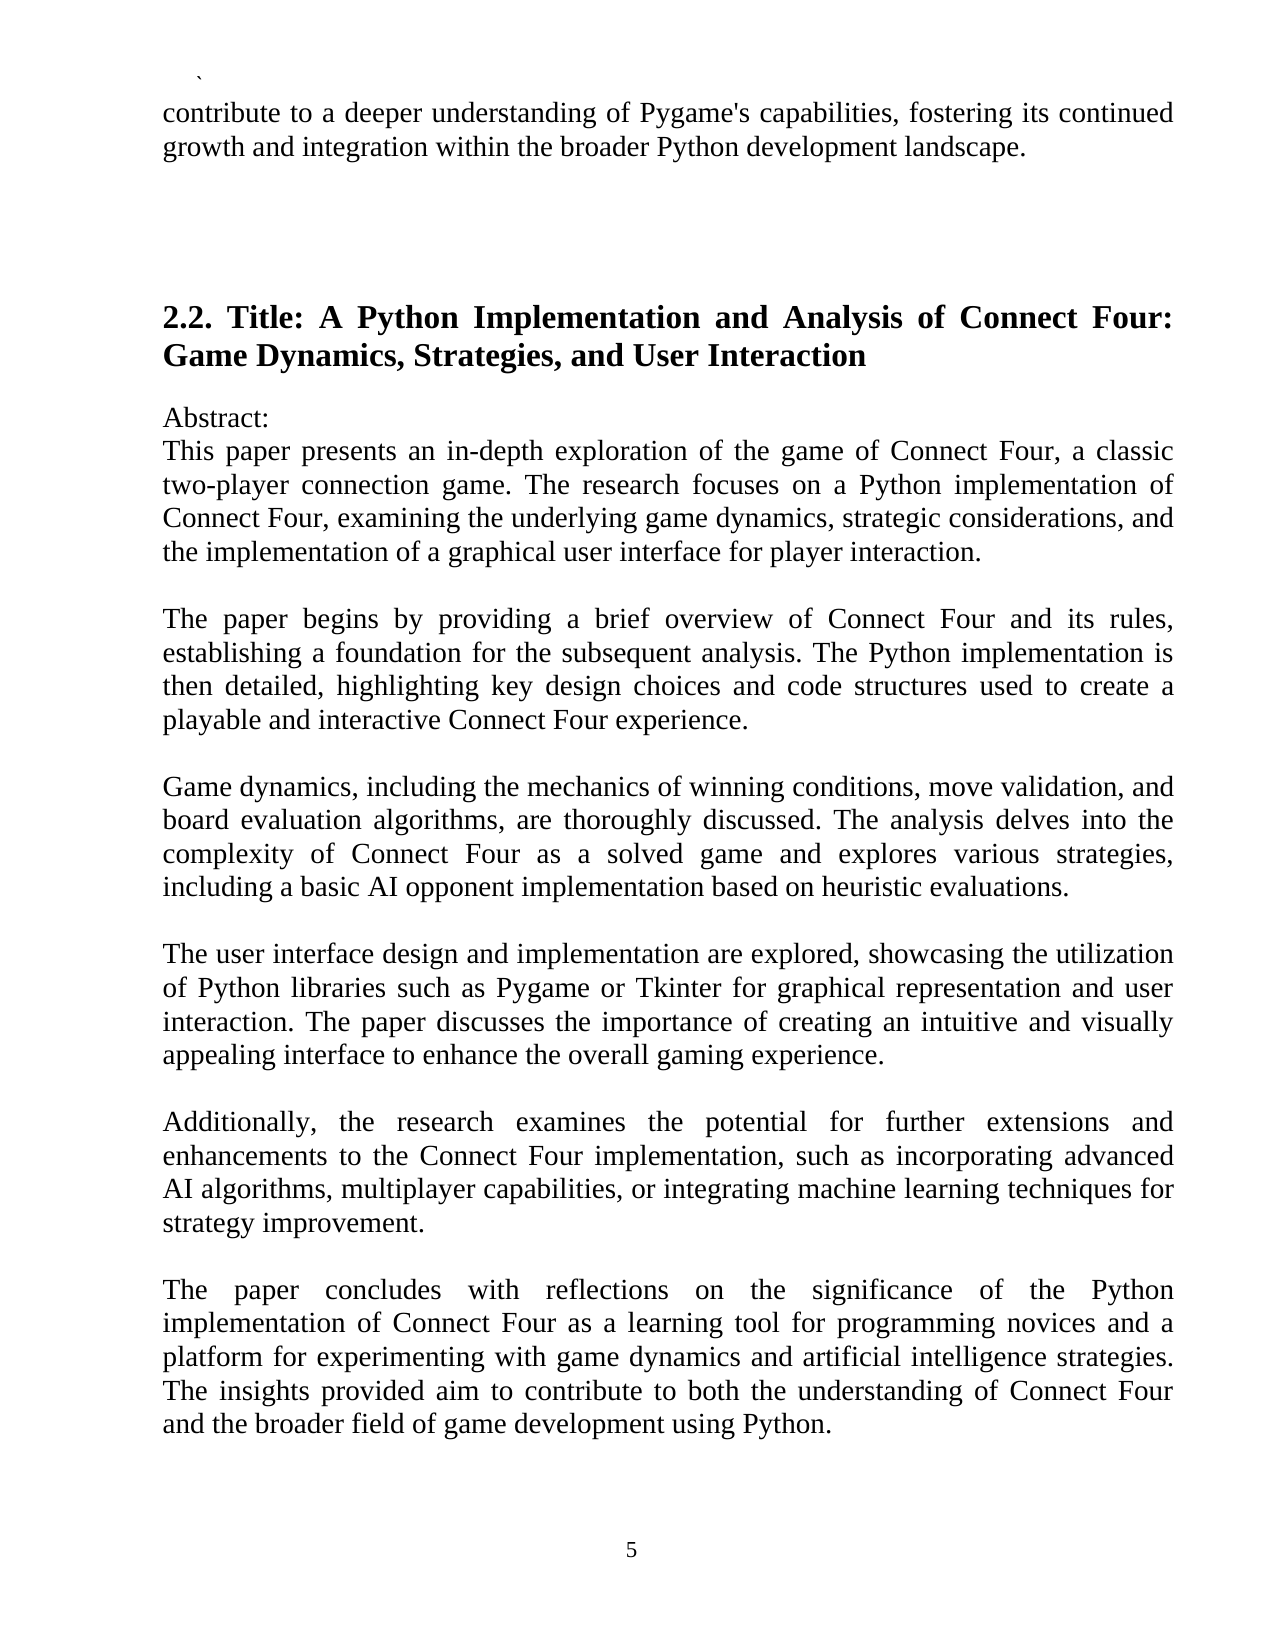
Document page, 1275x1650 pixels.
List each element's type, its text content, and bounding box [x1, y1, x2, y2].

text This paper presents an in-depth exploration of the game of Connect Four, a classic two-player connection game. The research focuses on a Python implementation of Connect Four, examining the underlying game dynamics, strategic considerations, and the implementation of a graphical user interface for player interaction. [162, 433, 1175, 568]
text contribute to a deeper understanding of Pygame's capabilities, fostering its continued growth and integration within the broader Python development landscape. [162, 95, 1175, 162]
text The paper concludes with reflections on the significance of the Python implementation of Connect Four as a learning tool for programming novices and a platform for experimenting with game dynamics and artificial intelligence strategies. The insights provided aim to contribute to both the understanding of Connect Four and the broader field of game development using Python. [162, 1272, 1175, 1440]
text Abstract: [162, 400, 1175, 433]
text The user interface design and implementation are explored, showcasing the utilization of Python libraries such as Pygame or Tkinter for graphical representation and user interaction. The paper discusses the importance of creating an intuitive and visually appealing interface to enhance the overall gaming experience. [162, 937, 1175, 1071]
text Additionally, the research examines the potential for further extensions and enhancements to the Connect Four implementation, such as incorporating advanced AI algorithms, multiplayer capabilities, or integrating machine learning techniques for strategy improvement. [162, 1104, 1175, 1238]
text Game dynamics, including the mechanics of winning conditions, move validation, and board evaluation algorithms, are thoroughly discussed. The analysis delves into the complexity of Connect Four as a solved game and explores various strategies, including a basic AI opponent implementation based on heuristic evaluations. [162, 769, 1175, 903]
text 2.2. Title: A Python Implementation and Analysis of Connect Four: Game Dynamics, Strategies, and User Interaction [162, 297, 1175, 374]
text The paper begins by providing a brief overview of Connect Four and its rules, establishing a foundation for the subsequent analysis. The Python implementation is then detailed, highlighting key design choices and code structures used to create a playable and interactive Connect Four experience. [162, 601, 1175, 735]
